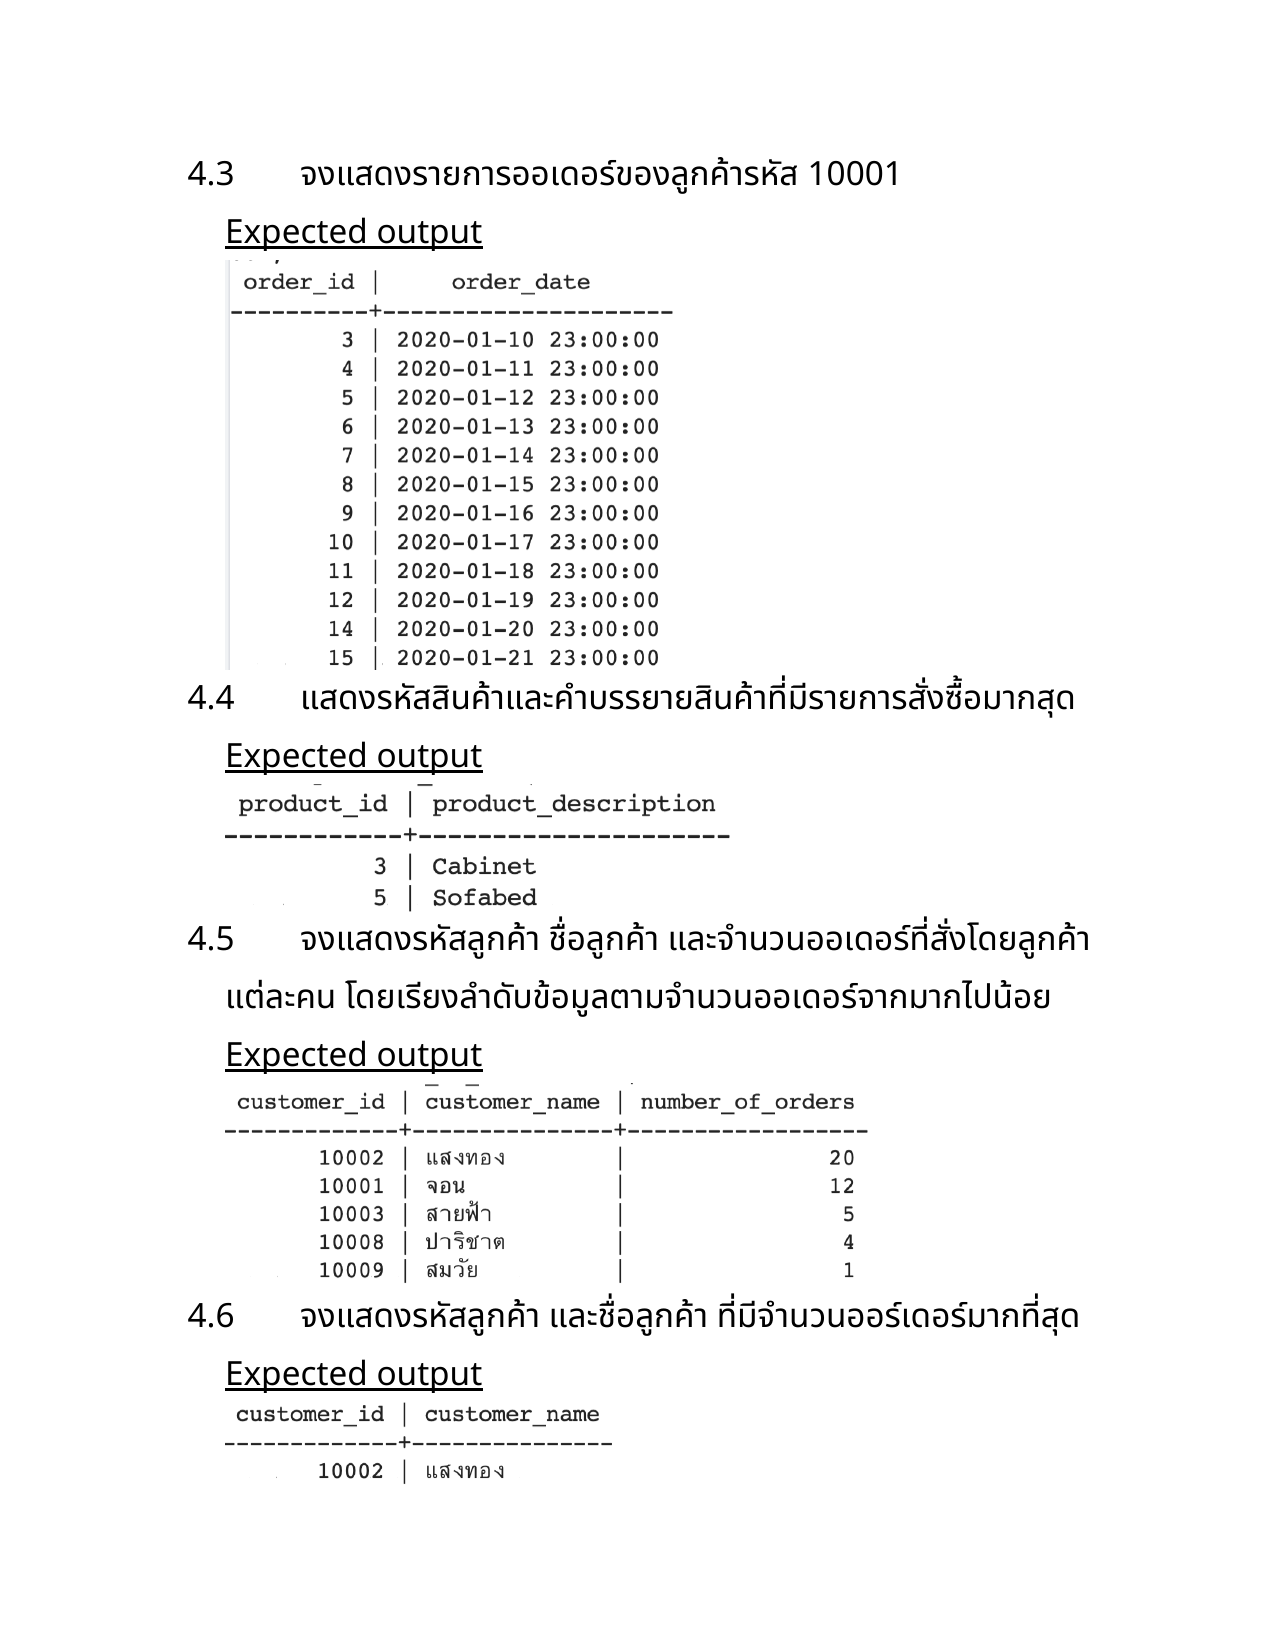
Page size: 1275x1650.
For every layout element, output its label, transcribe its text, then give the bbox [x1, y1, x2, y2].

list จงแสดงรายการออเดอร์ของลูกค้ารหัส 10001 [187, 150, 1125, 201]
picture [225, 260, 709, 670]
list Expected output [187, 732, 1125, 777]
list จงแสดงรหัสลูกค้า ชื่อลูกค้า และจำนวนออเดอร์ที่สั่งโดยลูกค้าแต่ละคน โดยเรียงลำดับข้อมูลตามจำนวนออเดอร์จากมากไปน้อย [187, 915, 1125, 1024]
list แสดงรหัสสินค้าและคำบรรยายสินค้าที่มีรายการสั่งซื้อมากสุด [187, 674, 1125, 724]
list Expected output [187, 208, 1125, 253]
list จงแสดงรหัสลูกค้า และชื่อลูกค้า ที่มีจำนวนออร์เดอร์มากที่สุด [187, 1292, 1125, 1342]
picture [225, 1083, 882, 1288]
list Expected output [187, 1031, 1125, 1077]
list Expected output [187, 1350, 1125, 1395]
picture [225, 1402, 640, 1489]
picture [225, 784, 761, 912]
